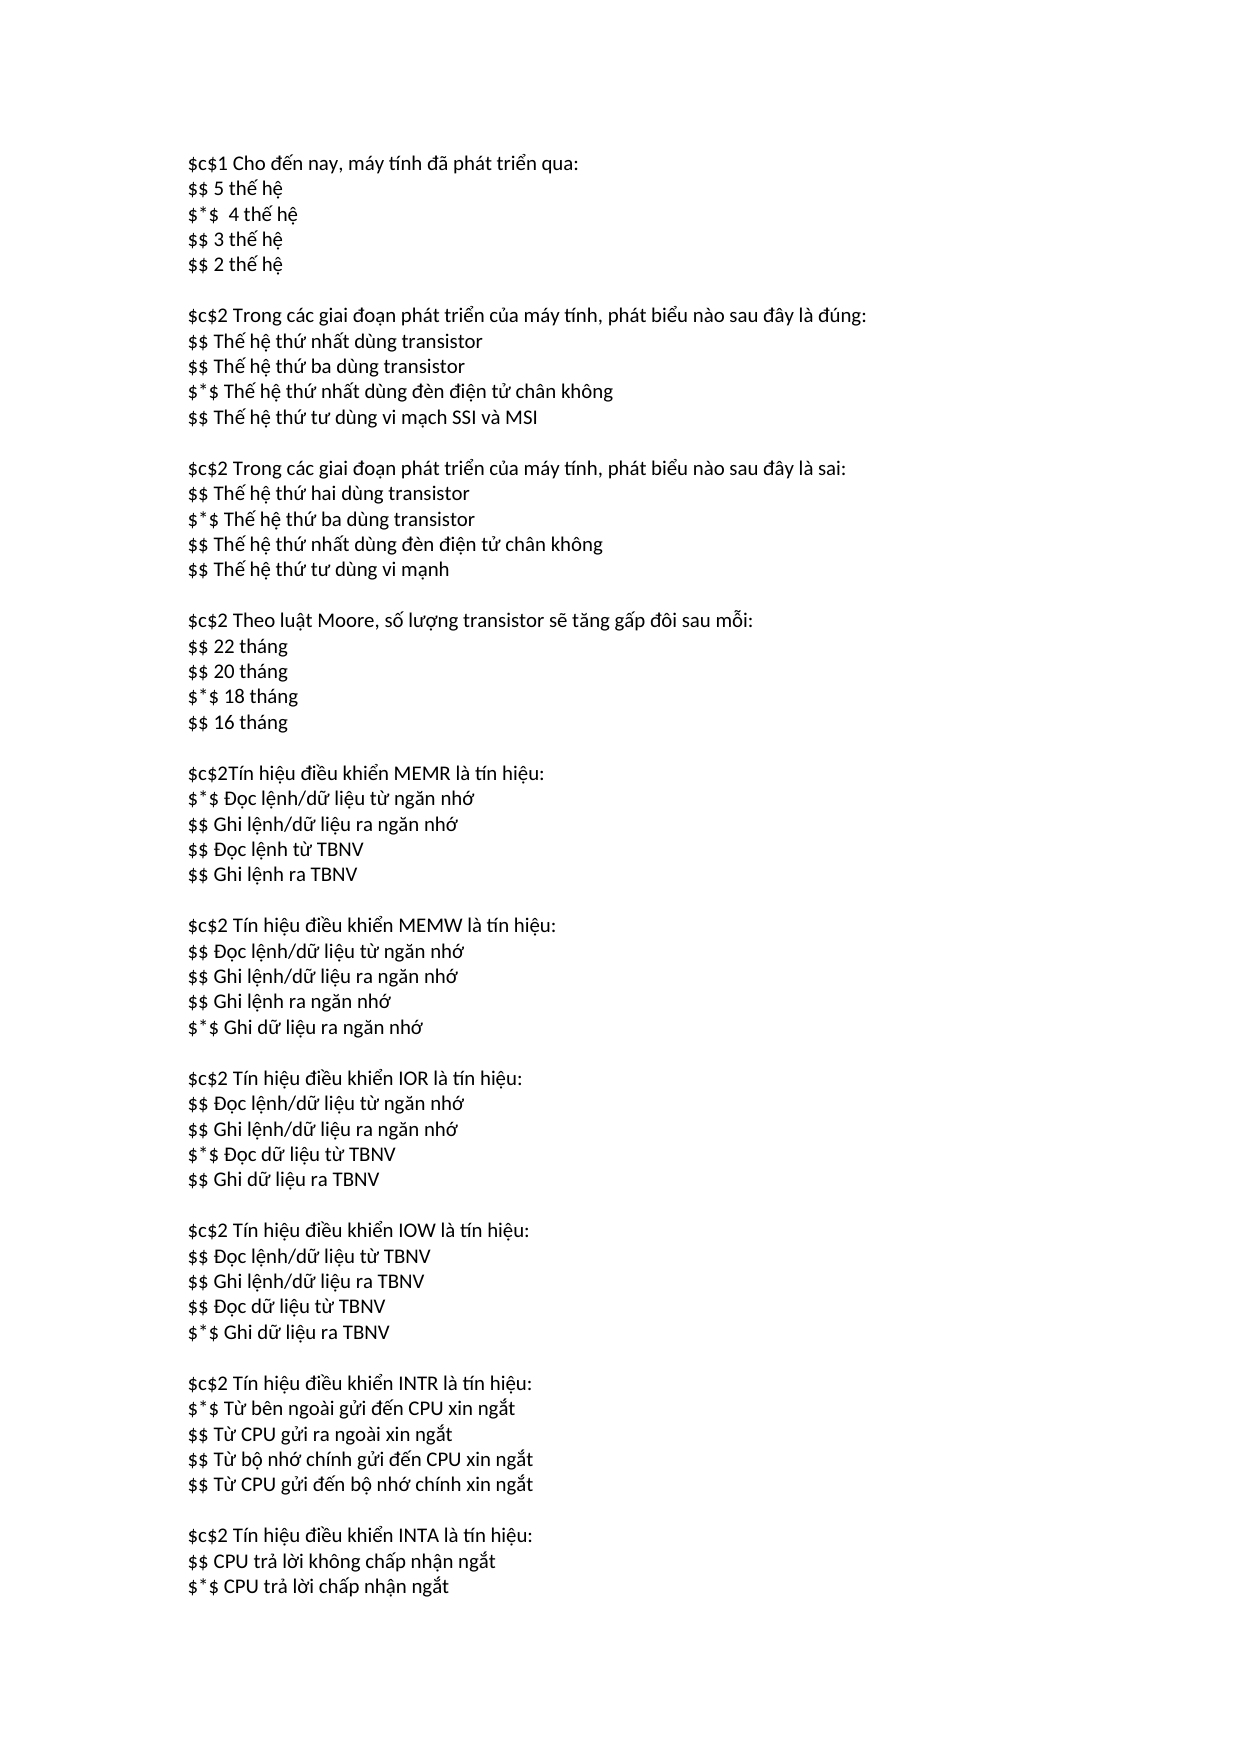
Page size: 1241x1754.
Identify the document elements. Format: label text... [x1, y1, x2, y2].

text $c$1 Cho đến nay, máy tính đã phát triển qua: [187, 150, 1053, 175]
text $$ Từ CPU gửi ra ngoài xin ngắt [187, 1421, 1053, 1446]
text $$ Ghi lệnh/dữ liệu ra ngăn nhớ [187, 811, 1053, 836]
text $c$2 Tín hiệu điều khiển IOR là tín hiệu: [187, 1065, 1053, 1090]
text $*$ Đọc lệnh/dữ liệu từ ngăn nhớ [187, 785, 1053, 811]
text $*$ 4 thế hệ [187, 201, 1053, 226]
text $$ Đọc lệnh/dữ liệu từ TBNV [187, 1243, 1053, 1268]
text $*$ CPU trả lời chấp nhận ngắt [187, 1573, 1053, 1599]
text $*$ Từ bên ngoài gửi đến CPU xin ngắt [187, 1395, 1053, 1421]
text $$ Thế hệ thứ nhất dùng transistor [187, 328, 1053, 353]
text $$ Đọc lệnh/dữ liệu từ ngăn nhớ [187, 1090, 1053, 1116]
text $$ 3 thế hệ [187, 226, 1053, 252]
text $$ Đọc lệnh từ TBNV [187, 836, 1053, 862]
text $c$2 Tín hiệu điều khiển IOW là tín hiệu: [187, 1217, 1053, 1243]
text $$ Thế hệ thứ nhất dùng đèn điện tử chân không [187, 531, 1053, 557]
text $c$2 Theo luật Moore, số lượng transistor sẽ tăng gấp đôi sau mỗi: [187, 607, 1053, 633]
text $c$2 Tín hiệu điều khiển INTR là tín hiệu: [187, 1370, 1053, 1395]
text $$ Thế hệ thứ tư dùng vi mạnh [187, 557, 1053, 582]
text $*$ Đọc dữ liệu từ TBNV [187, 1141, 1053, 1167]
text $$ Từ CPU gửi đến bộ nhớ chính xin ngắt [187, 1472, 1053, 1497]
text $c$2 Tín hiệu điều khiển INTA là tín hiệu: [187, 1522, 1053, 1548]
text $$ 5 thế hệ [187, 175, 1053, 201]
text $$ CPU trả lời không chấp nhận ngắt [187, 1548, 1053, 1573]
text $$ Thế hệ thứ ba dùng transistor [187, 353, 1053, 379]
text $*$ Thế hệ thứ ba dùng transistor [187, 506, 1053, 531]
text $$ Ghi dữ liệu ra TBNV [187, 1167, 1053, 1192]
text $c$2Tín hiệu điều khiển MEMR là tín hiệu: [187, 760, 1053, 785]
text $$ Ghi lệnh/dữ liệu ra TBNV [187, 1268, 1053, 1294]
text $c$2 Tín hiệu điều khiển MEMW là tín hiệu: [187, 912, 1053, 938]
text $$ Đọc dữ liệu từ TBNV [187, 1294, 1053, 1319]
text $$ 16 tháng [187, 709, 1053, 734]
text $$ Từ bộ nhớ chính gửi đến CPU xin ngắt [187, 1446, 1053, 1472]
text $c$2 Trong các giai đoạn phát triển của máy tính, phát biểu nào sau đây là đúng: [187, 302, 1053, 328]
text $$ Đọc lệnh/dữ liệu từ ngăn nhớ [187, 938, 1053, 963]
text $$ 22 tháng [187, 633, 1053, 658]
text $$ Thế hệ thứ tư dùng vi mạch SSI và MSI [187, 404, 1053, 429]
text $*$ 18 tháng [187, 684, 1053, 709]
text $*$ Ghi dữ liệu ra ngăn nhớ [187, 1014, 1053, 1039]
text $c$2 Trong các giai đoạn phát triển của máy tính, phát biểu nào sau đây là sai: [187, 455, 1053, 480]
text $*$ Ghi dữ liệu ra TBNV [187, 1319, 1053, 1344]
text $$ Ghi lệnh ra ngăn nhớ [187, 989, 1053, 1014]
text $$ Ghi lệnh ra TBNV [187, 862, 1053, 887]
text $$ Ghi lệnh/dữ liệu ra ngăn nhớ [187, 1116, 1053, 1141]
text $$ 2 thế hệ [187, 252, 1053, 277]
text $$ 20 tháng [187, 658, 1053, 684]
text $*$ Thế hệ thứ nhất dùng đèn điện tử chân không [187, 379, 1053, 404]
text $$ Ghi lệnh/dữ liệu ra ngăn nhớ [187, 963, 1053, 989]
text $$ Thế hệ thứ hai dùng transistor [187, 480, 1053, 506]
